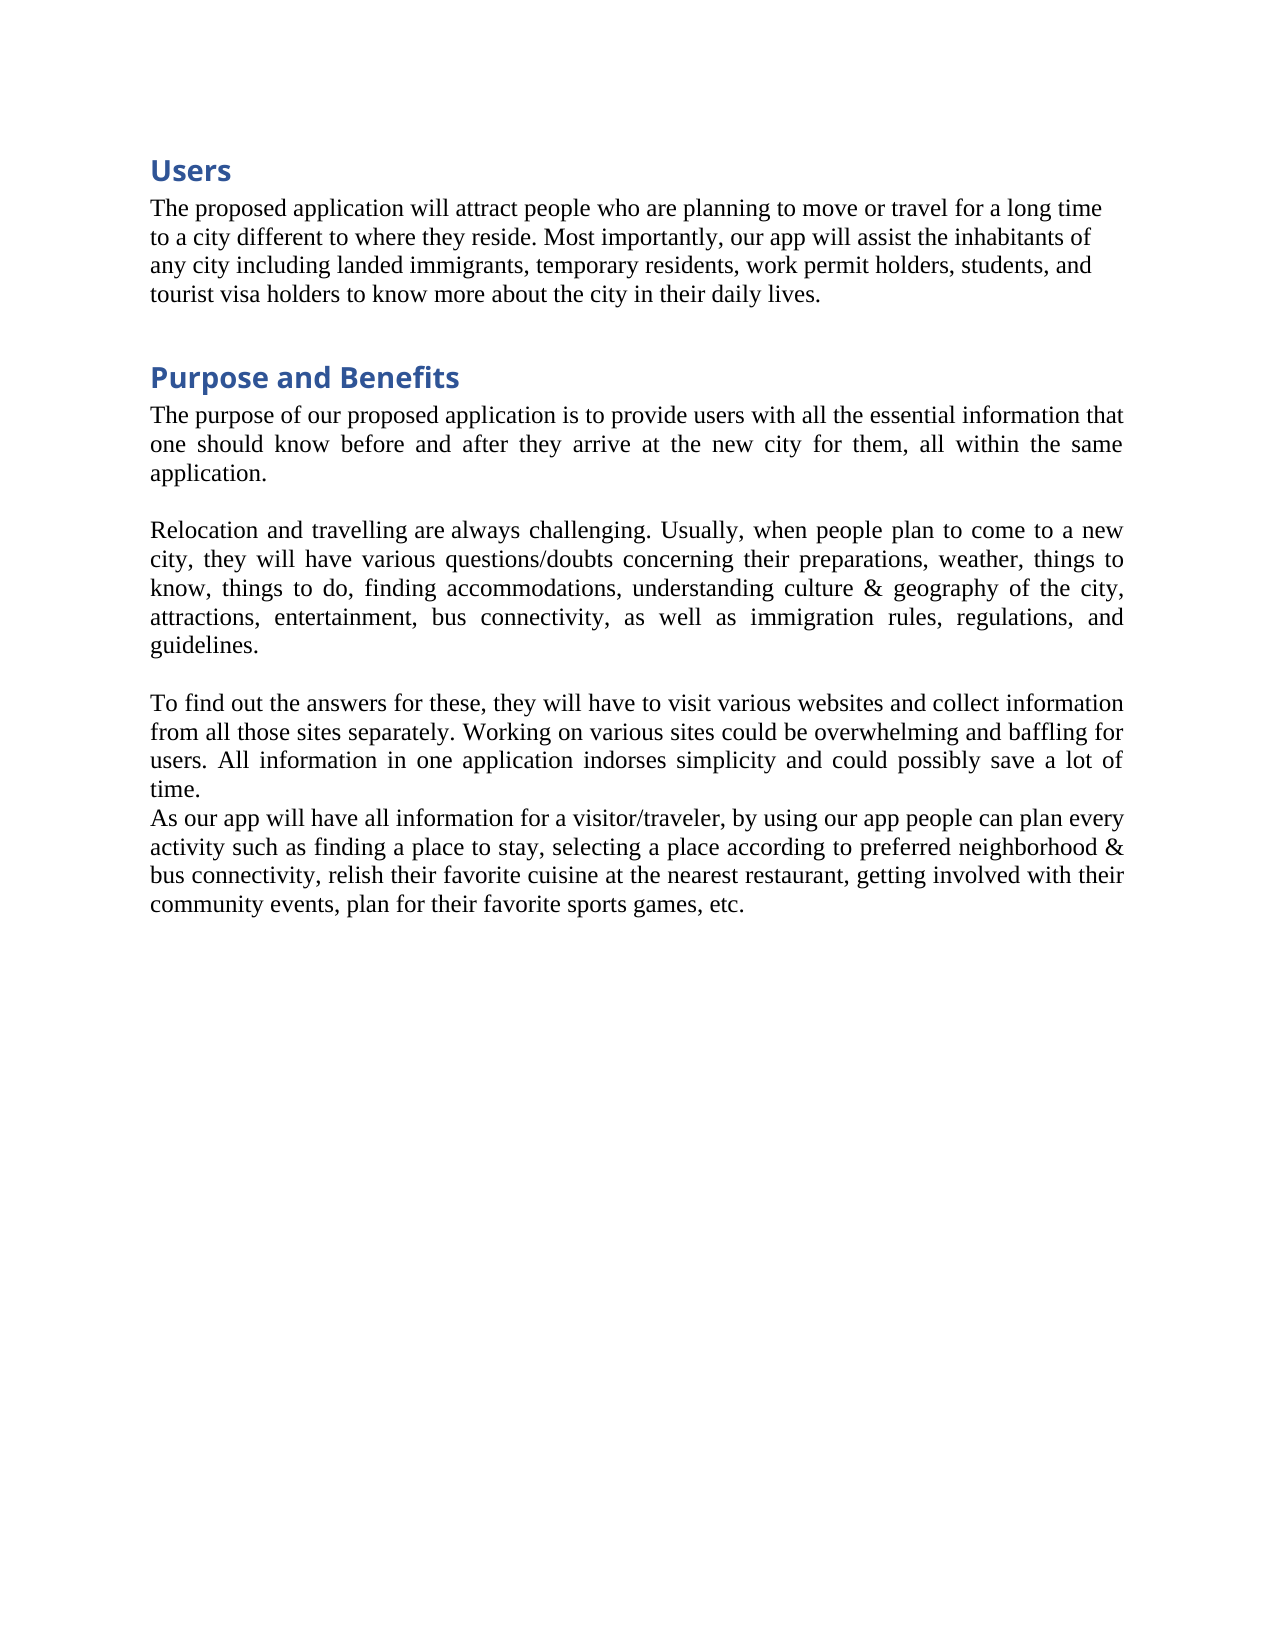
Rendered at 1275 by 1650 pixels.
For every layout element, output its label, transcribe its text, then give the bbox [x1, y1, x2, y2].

text Relocation and travelling are always challenging. Usually, when people plan to come to a new city, they will have various questions/doubts concerning their preparations, weather, things to know, things to do, finding accommodations, understanding culture & geography of the city, attractions, entertainment, bus connectivity, as well as immigration rules, regulations, and guidelines. [150, 516, 1125, 659]
text As our app will have all information for a visitor/traveler, by using our app people can plan every activity such as finding a place to stay, selecting a place according to preferred neighborhood & bus connectivity, relish their favorite cuisine at the nearest restaurant, getting involved with their community events, plan for their favorite sports games, etc. [150, 803, 1125, 918]
text To find out the answers for these, they will have to visit various websites and collect information from all those sites separately. Working on various sites could be overwhelming and baffling for users. All information in one application indorses simplicity and could possibly save a lot of time. [150, 688, 1125, 803]
subtitle Purpose and Benefits [150, 358, 1125, 397]
subtitle Users [150, 150, 1125, 190]
text The purpose of our proposed application is to provide users with all the essential information that one should know before and after they arrive at the new city for them, all within the same application. [150, 401, 1125, 487]
